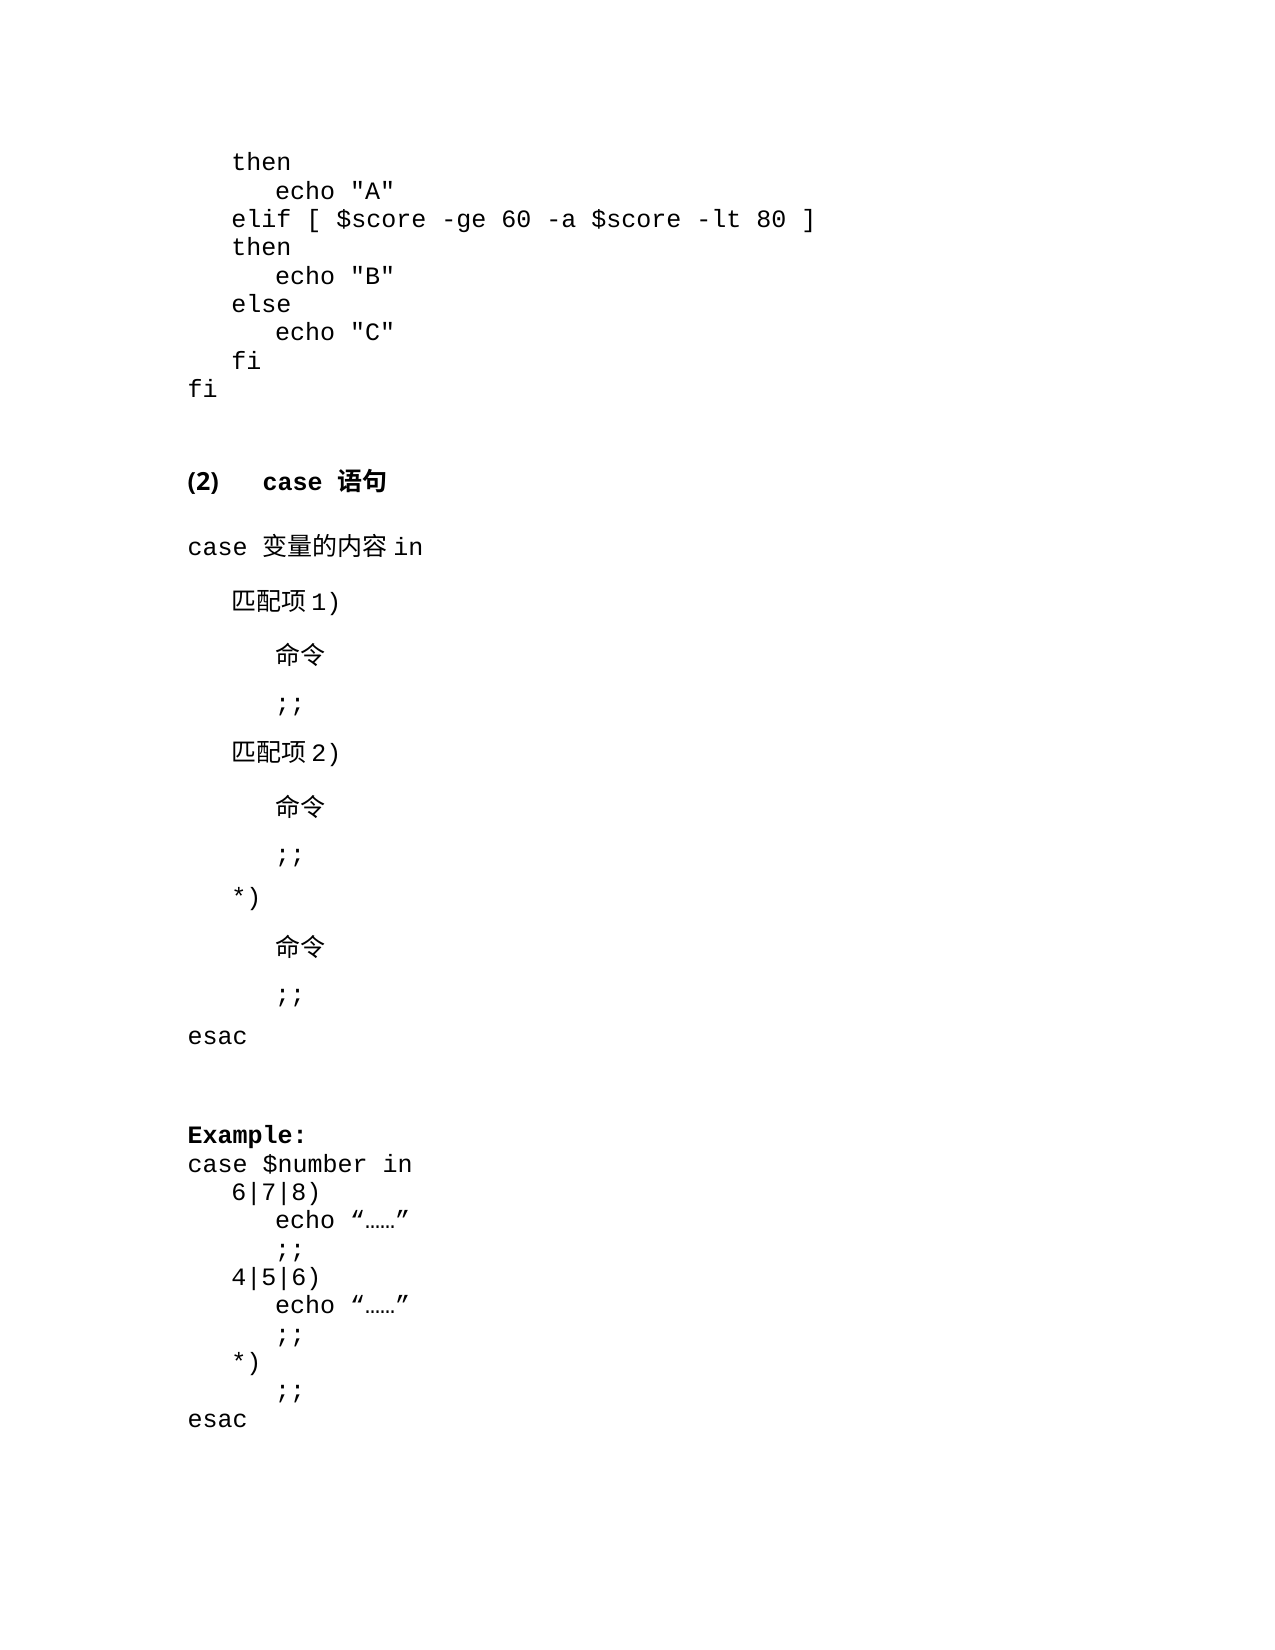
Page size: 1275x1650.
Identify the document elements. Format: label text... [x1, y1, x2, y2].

text Example: [187, 1123, 1087, 1151]
text 命令 [187, 927, 1087, 963]
text *) [187, 1350, 1087, 1378]
text ;; [187, 690, 1087, 719]
list case 语句 [187, 462, 1087, 498]
text elif [ $score -ge 60 -a $score -lt 80 ] [187, 207, 1087, 235]
text then [187, 150, 1087, 178]
text fi [187, 348, 1087, 377]
text *) [187, 884, 1087, 913]
text echo “……” [187, 1208, 1087, 1236]
text 命令 [187, 636, 1087, 672]
text echo "B" [187, 263, 1087, 292]
text case $number in [187, 1151, 1087, 1180]
text ;; [187, 981, 1087, 1010]
text ;; [187, 1236, 1087, 1265]
text then [187, 235, 1087, 263]
text echo “……” [187, 1293, 1087, 1321]
text 4|5|6) [187, 1265, 1087, 1293]
text esac [187, 1406, 1087, 1435]
text echo "C" [187, 320, 1087, 348]
text esac [187, 1024, 1087, 1052]
text 6|7|8) [187, 1180, 1087, 1208]
text 命令 [187, 787, 1087, 824]
text 匹配项1) [187, 581, 1087, 618]
text else [187, 292, 1087, 320]
text fi [187, 377, 1087, 405]
text echo "A" [187, 178, 1087, 207]
text 匹配项2) [187, 733, 1087, 769]
text case 变量的内容 in [187, 526, 1087, 563]
text ;; [187, 1378, 1087, 1406]
text ;; [187, 1321, 1087, 1350]
text ;; [187, 842, 1087, 870]
